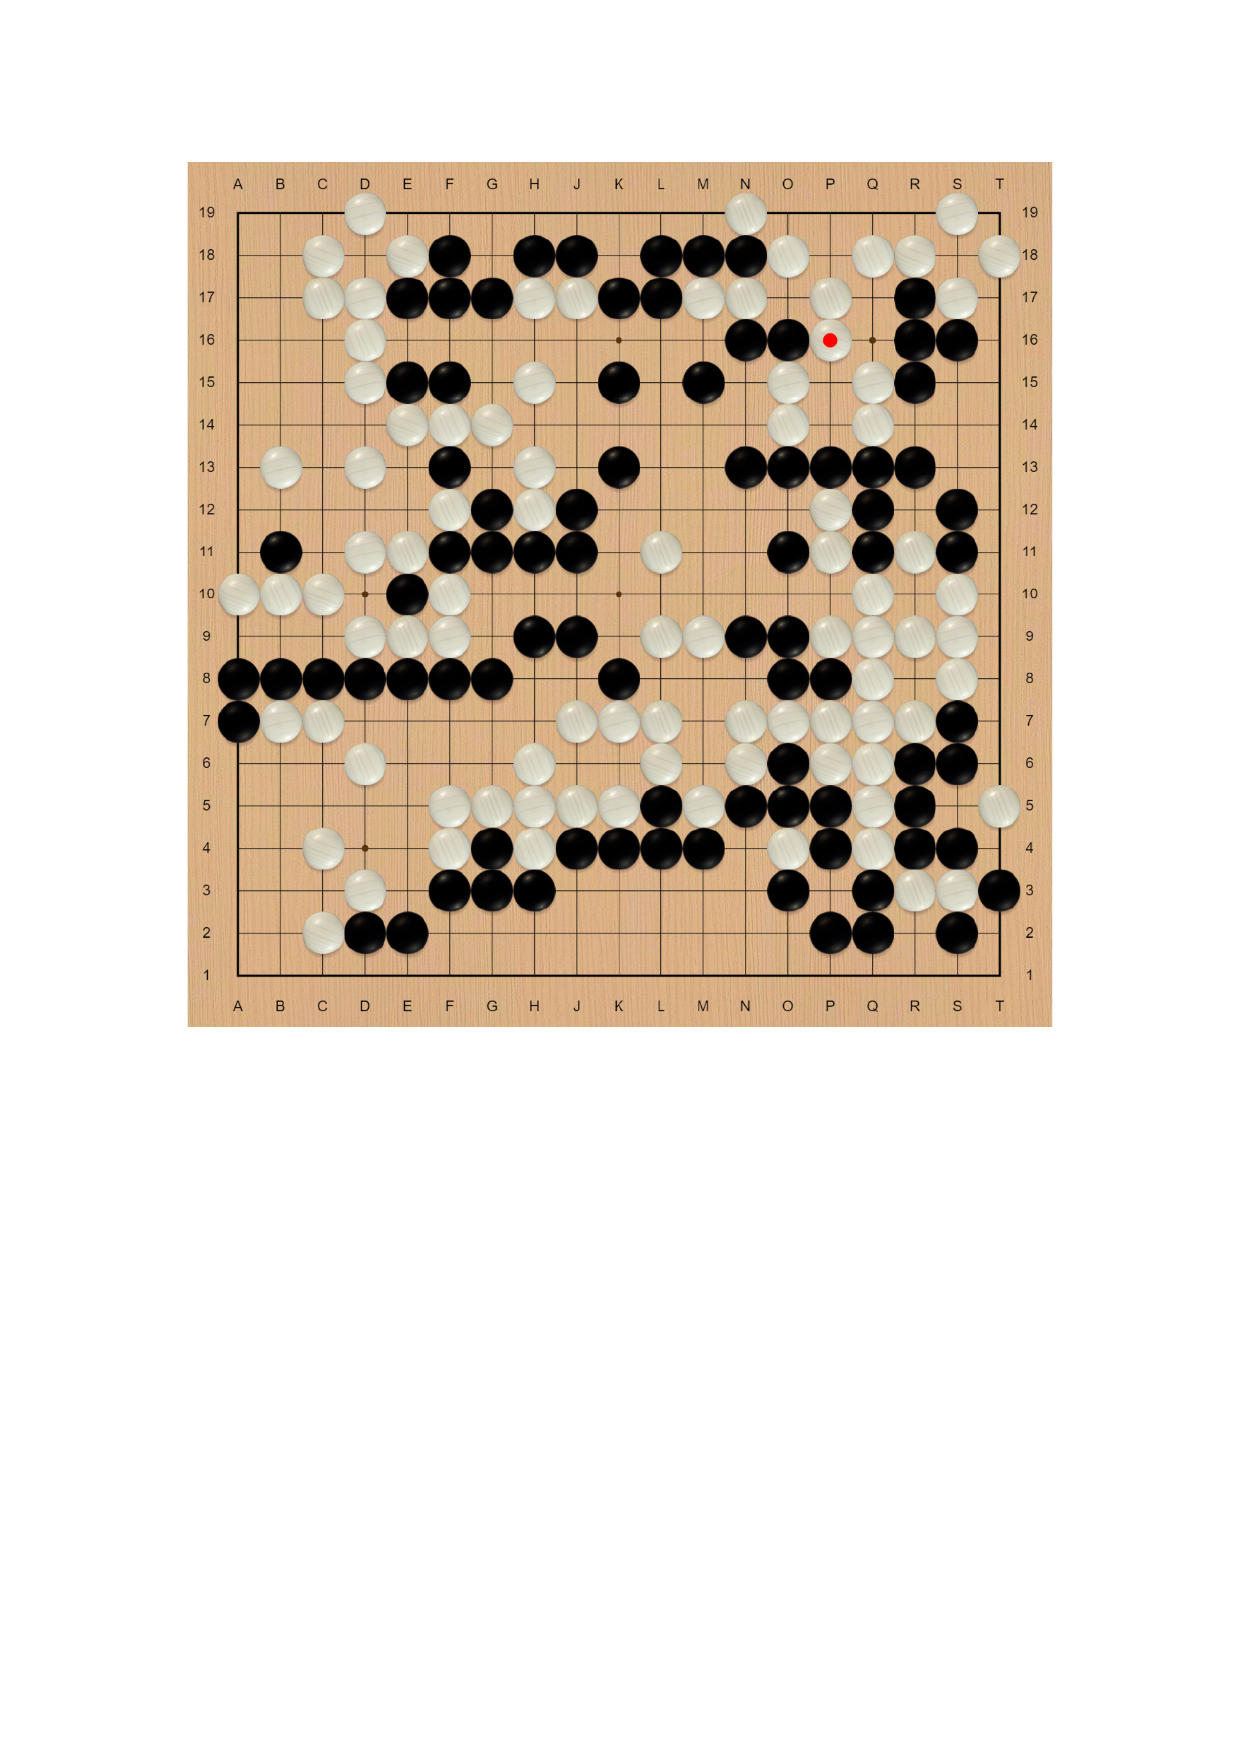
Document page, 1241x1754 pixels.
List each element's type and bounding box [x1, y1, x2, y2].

picture [187, 162, 1053, 1027]
